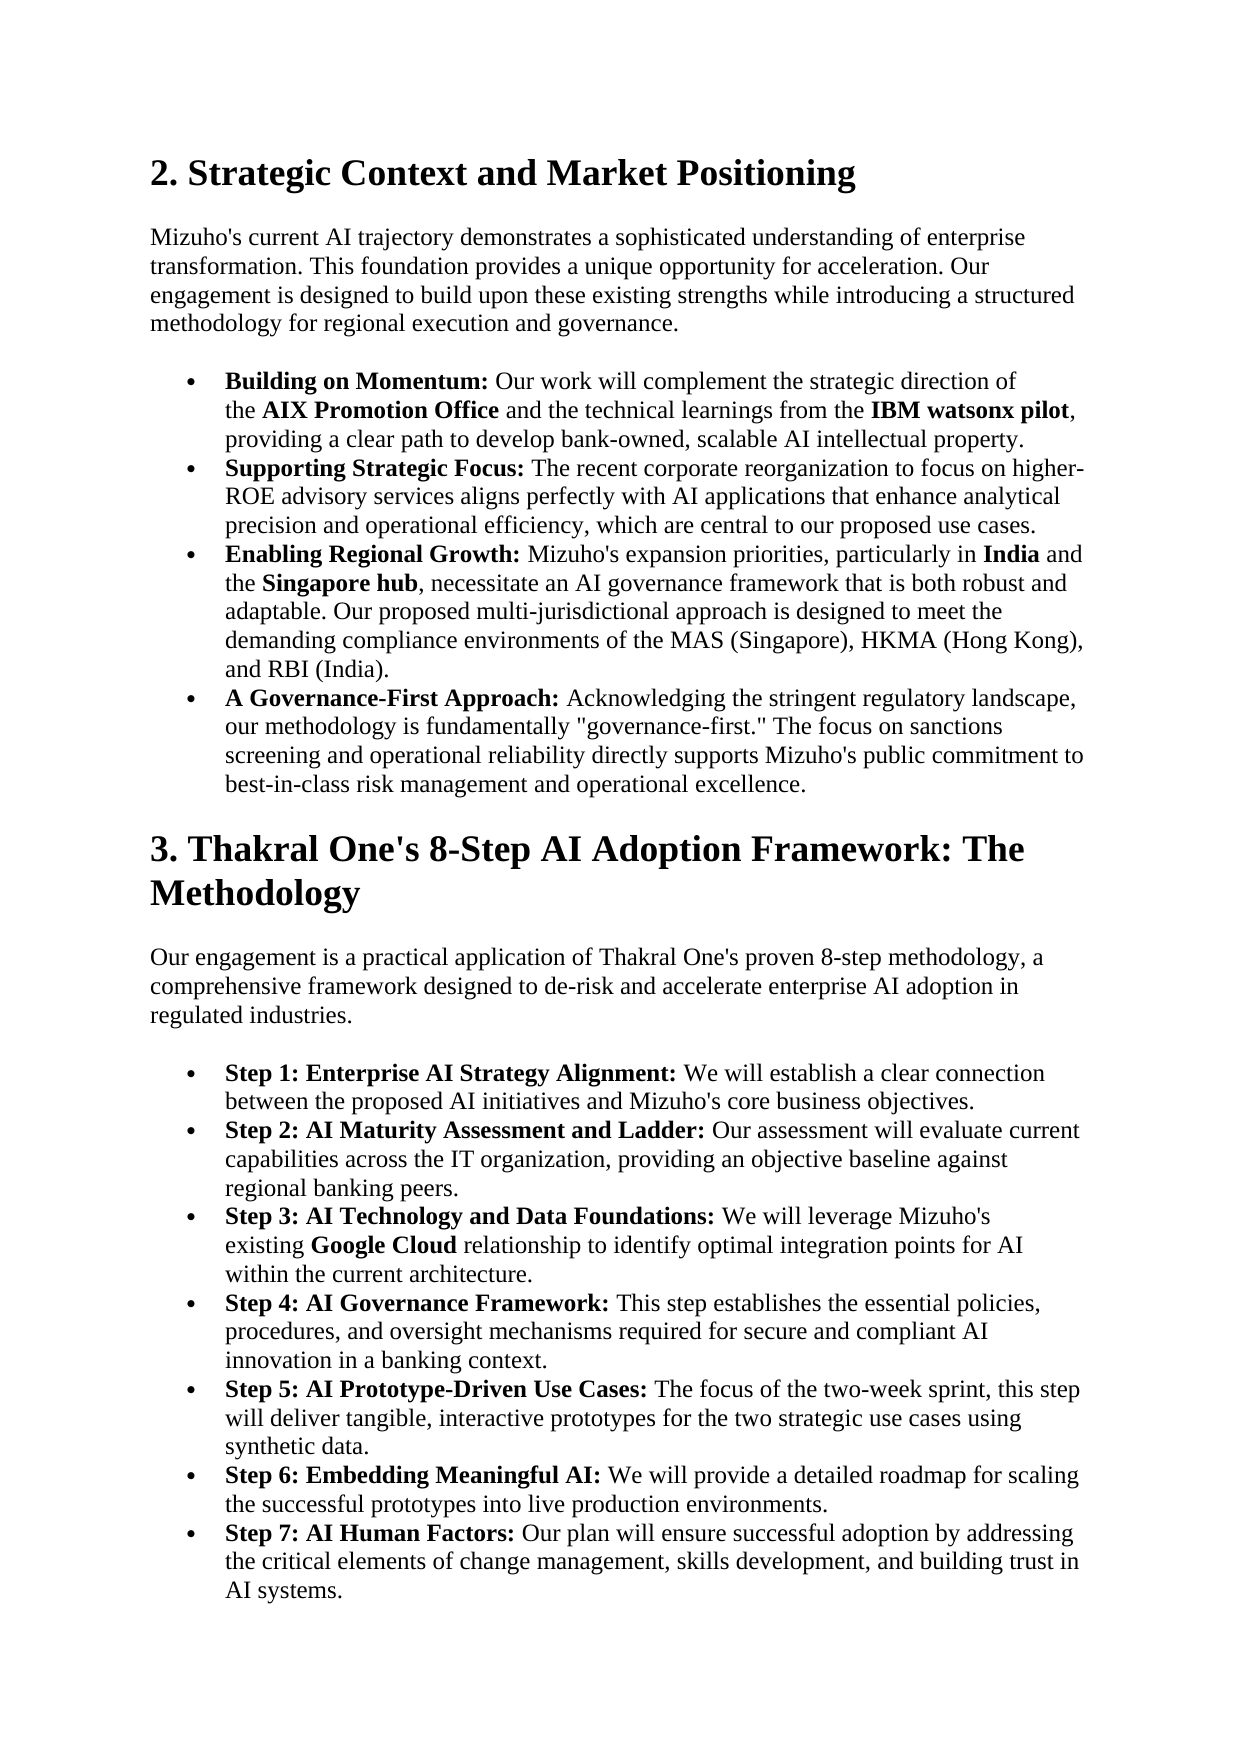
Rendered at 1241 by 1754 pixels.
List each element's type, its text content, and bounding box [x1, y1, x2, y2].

list Step 5: AI Prototype-Driven Use Cases: The focus of the two-week sprint, this step will deliver tangible, interactive prototypes for the two strategic use cases using synthetic data. [187, 1374, 1090, 1460]
list Step 3: AI Technology and Data Foundations: We will leverage Mizuho's existing Google Cloud relationship to identify optimal integration points for AI within the current architecture. [187, 1201, 1090, 1288]
list Step 2: AI Maturity Assessment and Ladder: Our assessment will evaluate current capabilities across the IT organization, providing an objective baseline against regional banking peers. [187, 1115, 1090, 1201]
list Step 4: AI Governance Framework: This step establishes the essential policies, procedures, and oversight mechanisms required for secure and compliant AI innovation in a banking context. [187, 1288, 1090, 1374]
list Step 6: Embedding Meaningful AI: We will provide a detailed roadmap for scaling the successful prototypes into live production environments. [187, 1460, 1090, 1518]
text Mizuho's current AI trajectory demonstrates a sophisticated understanding of enterprise transformation. This foundation provides a unique opportunity for acceleration. Our engagement is designed to build upon these existing strengths while introducing a structured methodology for regional execution and governance. [150, 222, 1090, 337]
text 2. Strategic Context and Market Positioning [150, 150, 1090, 193]
text 3. Thakral One's 8-Step AI Adoption Framework: The Methodology [150, 827, 1090, 913]
list Step 1: Enterprise AI Strategy Alignment: We will establish a clear connection between the proposed AI initiatives and Mizuho's core business objectives. [187, 1058, 1090, 1115]
list Step 7: AI Human Factors: Our plan will ensure successful adoption by addressing the critical elements of change management, skills development, and building trust in AI systems. [187, 1518, 1090, 1604]
text Our engagement is a practical application of Thakral One's proven 8-step methodology, a comprehensive framework designed to de-risk and accelerate enterprise AI adoption in regulated industries. [150, 942, 1090, 1028]
list Enabling Regional Growth: Mizuho's expansion priorities, particularly in India and the Singapore hub, necessitate an AI governance framework that is both robust and adaptable. Our proposed multi-jurisdictional approach is designed to meet the demanding compliance environments of the MAS (Singapore), HKMA (Hong Kong), and RBI (India). [187, 539, 1090, 683]
list Building on Momentum: Our work will complement the strategic direction of the AIX Promotion Office and the technical learnings from the IBM watsonx pilot, providing a clear path to develop bank-owned, scalable AI intellectual property. [187, 366, 1090, 453]
list A Governance-First Approach: Acknowledging the stringent regulatory landscape, our methodology is fundamentally "governance-first." The focus on sanctions screening and operational reliability directly supports Mizuho's public commitment to best-in-class risk management and operational excellence. [187, 683, 1090, 798]
list Supporting Strategic Focus: The recent corporate reorganization to focus on higher-ROE advisory services aligns perfectly with AI applications that enhance analytical precision and operational efficiency, which are central to our proposed use cases. [187, 453, 1090, 539]
